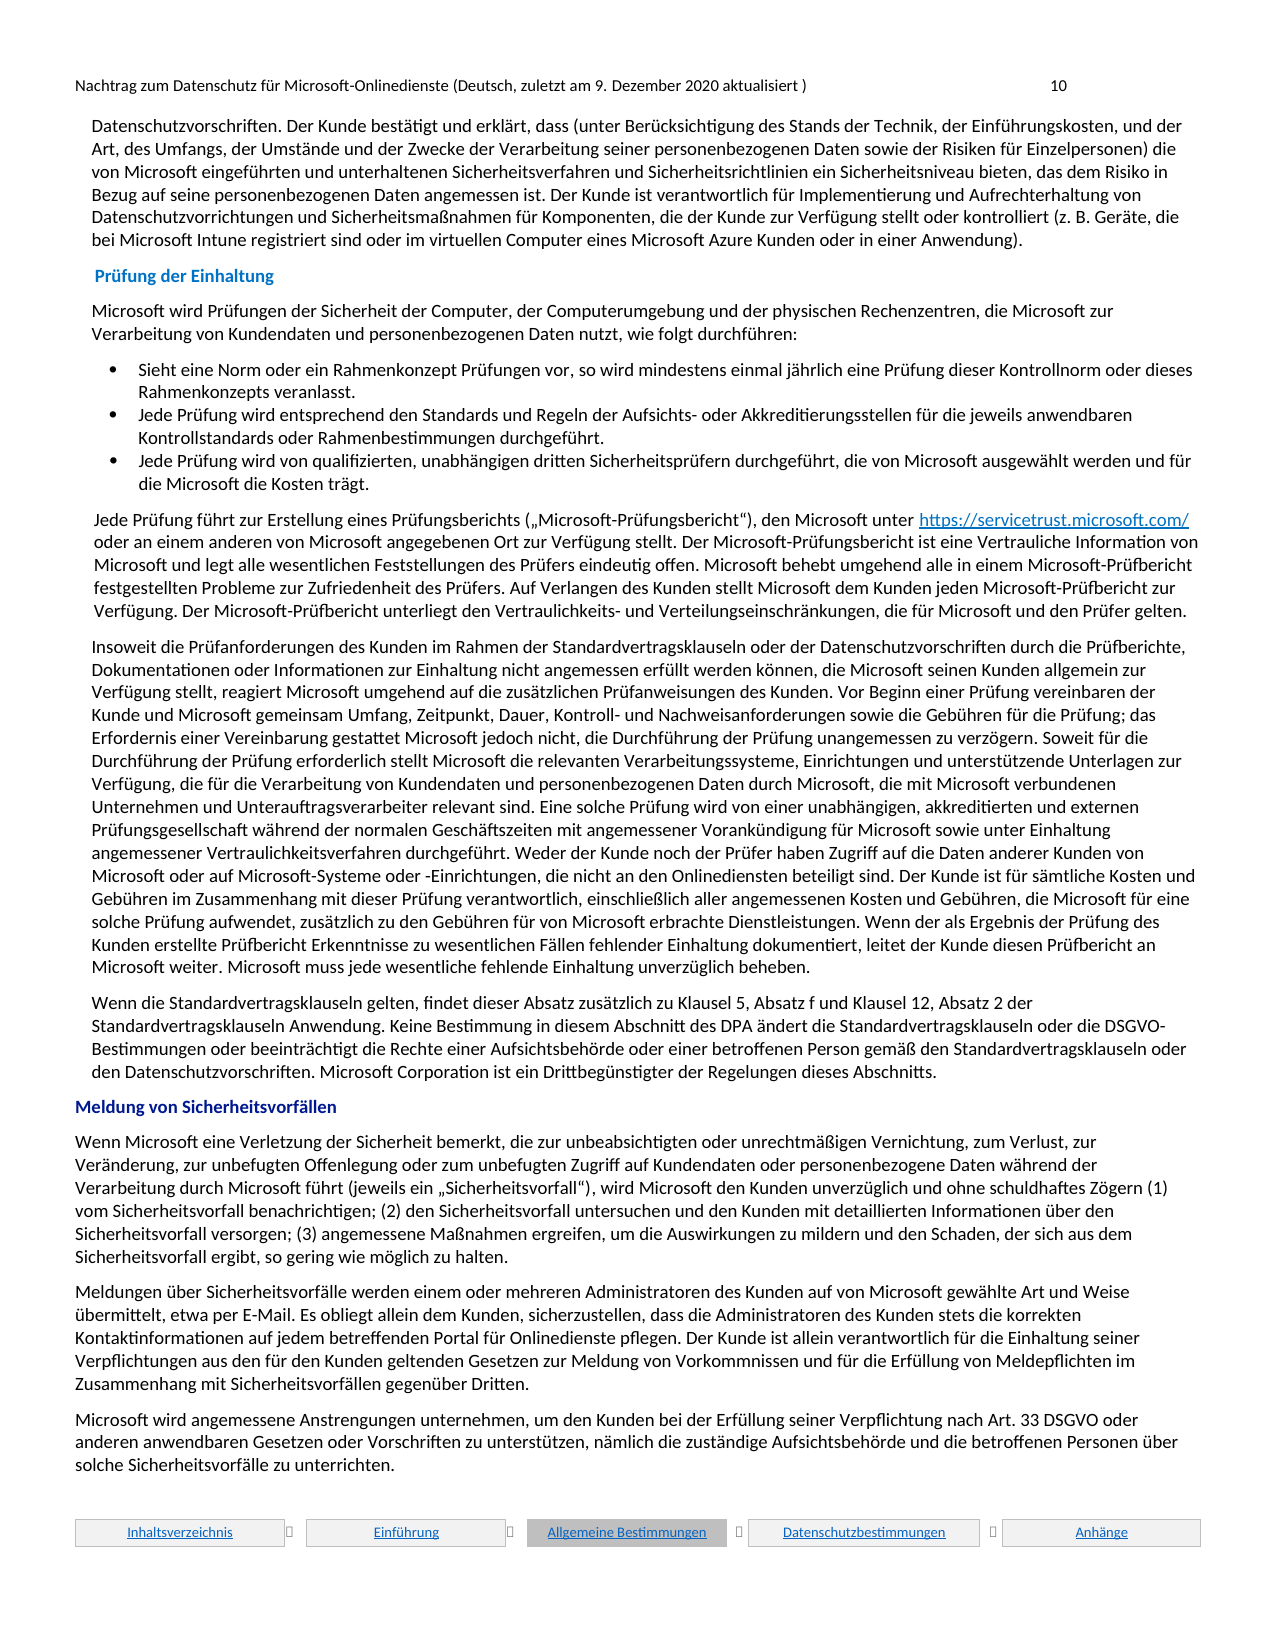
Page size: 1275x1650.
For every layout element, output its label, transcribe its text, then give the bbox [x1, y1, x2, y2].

list Sieht eine Norm oder ein Rahmenkonzept Prüfungen vor, so wird mindestens einmal jährlich eine Prüfung dieser Kontrollnorm oder dieses Rahmenkonzepts veranlasst. [109, 358, 1200, 404]
list Meldungen über Sicherheitsvorfälle werden einem oder mehreren Administratoren des Kunden auf von Microsoft gewählte Art und Weise übermittelt, etwa per E-Mail. Es obliegt allein dem Kunden, sicherzustellen, dass die Administratoren des Kunden stets die korrekten Kontaktinformationen auf jedem betreffenden Portal für Onlinedienste pflegen. Der Kunde ist allein verantwortlich für die Einhaltung seiner Verpflichtungen aus den für den Kunden geltenden Gesetzen zur Meldung von Vorkommnissen und für die Erfüllung von Meldepflichten im Zusammenhang mit Sicherheitsvorfällen gegenüber Dritten. [75, 1281, 1200, 1395]
list Microsoft wird angemessene Anstrengungen unternehmen, um den Kunden bei der Erfüllung seiner Verpflichtung nach Art. 33 DSGVO oder anderen anwendbaren Gesetzen oder Vorschriften zu unterstützen, nämlich die zuständige Aufsichtsbehörde und die betroffenen Personen über solche Sicherheitsvorfälle zu unterrichten. [75, 1408, 1200, 1477]
list Jede Prüfung führt zur Erstellung eines Prüfungsberichts („Microsoft-Prüfungsbericht“), den Microsoft unter https://servicetrust.microsoft.com/ oder an einem anderen von Microsoft angegebenen Ort zur Verfügung stellt. Der Microsoft-Prüfungsbericht ist eine Vertrauliche Information von Microsoft und legt alle wesentlichen Feststellungen des Prüfers eindeutig offen. Microsoft behebt umgehend alle in einem Microsoft-Prüfbericht festgestellten Probleme zur Zufriedenheit des Prüfers. Auf Verlangen des Kunden stellt Microsoft dem Kunden jeden Microsoft-Prüfbericht zur Verfügung. Der Microsoft-Prüfbericht unterliegt den Vertraulichkeits- und Verteilungseinschränkungen, die für Microsoft und den Prüfer gelten. [94, 508, 1200, 622]
list Jede Prüfung wird von qualifizierten, unabhängigen dritten Sicherheitsprüfern durchgeführt, die von Microsoft ausgewählt werden und für die Microsoft die Kosten trägt. [110, 449, 1200, 495]
list Insoweit die Prüfanforderungen des Kunden im Rahmen der Standardvertragsklauseln oder der Datenschutzvorschriften durch die Prüfberichte, Dokumentationen oder Informationen zur Einhaltung nicht angemessen erfüllt werden können, die Microsoft seinen Kunden allgemein zur Verfügung stellt, reagiert Microsoft umgehend auf die zusätzlichen Prüfanweisungen des Kunden. Vor Beginn einer Prüfung vereinbaren der Kunde und Microsoft gemeinsam Umfang, Zeitpunkt, Dauer, Kontroll- und Nachweisanforderungen sowie die Gebühren für die Prüfung; das Erfordernis einer Vereinbarung gestattet Microsoft jedoch nicht, die Durchführung der Prüfung unangemessen zu verzögern. Soweit für die Durchführung der Prüfung erforderlich stellt Microsoft die relevanten Verarbeitungssysteme, Einrichtungen und unterstützende Unterlagen zur Verfügung, die für die Verarbeitung von Kundendaten und personenbezogenen Daten durch Microsoft, die mit Microsoft verbundenen Unternehmen und Unterauftragsverarbeiter relevant sind. Eine solche Prüfung wird von einer unabhängigen, akkreditierten und externen Prüfungsgesellschaft während der normalen Geschäftszeiten mit angemessener Vorankündigung für Microsoft sowie unter Einhaltung angemessener Vertraulichkeitsverfahren durchgeführt. Weder der Kunde noch der Prüfer haben Zugriff auf die Daten anderer Kunden von Microsoft oder auf Microsoft-Systeme oder -Einrichtungen, die nicht an den Onlinediensten beteiligt sind. Der Kunde ist für sämtliche Kosten und Gebühren im Zusammenhang mit dieser Prüfung verantwortlich, einschließlich aller angemessenen Kosten und Gebühren, die Microsoft für eine solche Prüfung aufwendet, zusätzlich zu den Gebühren für von Microsoft erbrachte Dienstleistungen. Wenn der als Ergebnis der Prüfung des Kunden erstellte Prüfbericht Erkenntnisse zu wesentlichen Fällen fehlender Einhaltung dokumentiert, leitet der Kunde diesen Prüfbericht an Microsoft weiter. Microsoft muss jede wesentliche fehlende Einhaltung unverzüglich beheben. [91, 635, 1200, 979]
list Prüfung der Einhaltung [94, 264, 1200, 287]
list Wenn Microsoft eine Verletzung der Sicherheit bemerkt, die zur unbeabsichtigten oder unrechtmäßigen Vernichtung, zum Verlust, zur Veränderung, zur unbefugten Offenlegung oder zum unbefugten Zugriff auf Kundendaten oder personenbezogene Daten während der Verarbeitung durch Microsoft führt (jeweils ein „Sicherheitsvorfall“), wird Microsoft den Kunden unverzüglich und ohne schuldhaftes Zögern (1) vom Sicherheitsvorfall benachrichtigen; (2) den Sicherheitsvorfall untersuchen und den Kunden mit detaillierten Informationen über den Sicherheitsvorfall versorgen; (3) angemessene Maßnahmen ergreifen, um die Auswirkungen zu mildern und den Schaden, der sich aus dem Sicherheitsvorfall ergibt, so gering wie möglich zu halten. [75, 1131, 1200, 1268]
subtitle Meldung von Sicherheitsvorfällen [75, 1095, 1200, 1118]
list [91, 114, 1200, 252]
list Microsoft wird Prüfungen der Sicherheit der Computer, der Computerumgebung und der physischen Rechenzentren, die Microsoft zur Verarbeitung von Kundendaten und personenbezogenen Daten nutzt, wie folgt durchführen: [91, 299, 1200, 345]
list Wenn die Standardvertragsklauseln gelten, findet dieser Absatz zusätzlich zu Klausel 5, Absatz f und Klausel 12, Absatz 2 der Standardvertragsklauseln Anwendung. Keine Bestimmung in diesem Abschnitt des DPA ändert die Standardvertragsklauseln oder die DSGVO-Bestimmungen oder beeinträchtigt die Rechte einer Aufsichtsbehörde oder einer betroffenen Person gemäß den Standardvertragsklauseln oder den Datenschutzvorschriften. Microsoft Corporation ist ein Drittbegünstigter der Regelungen dieses Abschnitts. [91, 991, 1200, 1083]
list Jede Prüfung wird entsprechend den Standards und Regeln der Aufsichts- oder Akkreditierungsstellen für die jeweils anwendbaren Kontrollstandards oder Rahmenbestimmungen durchgeführt. [109, 404, 1200, 449]
